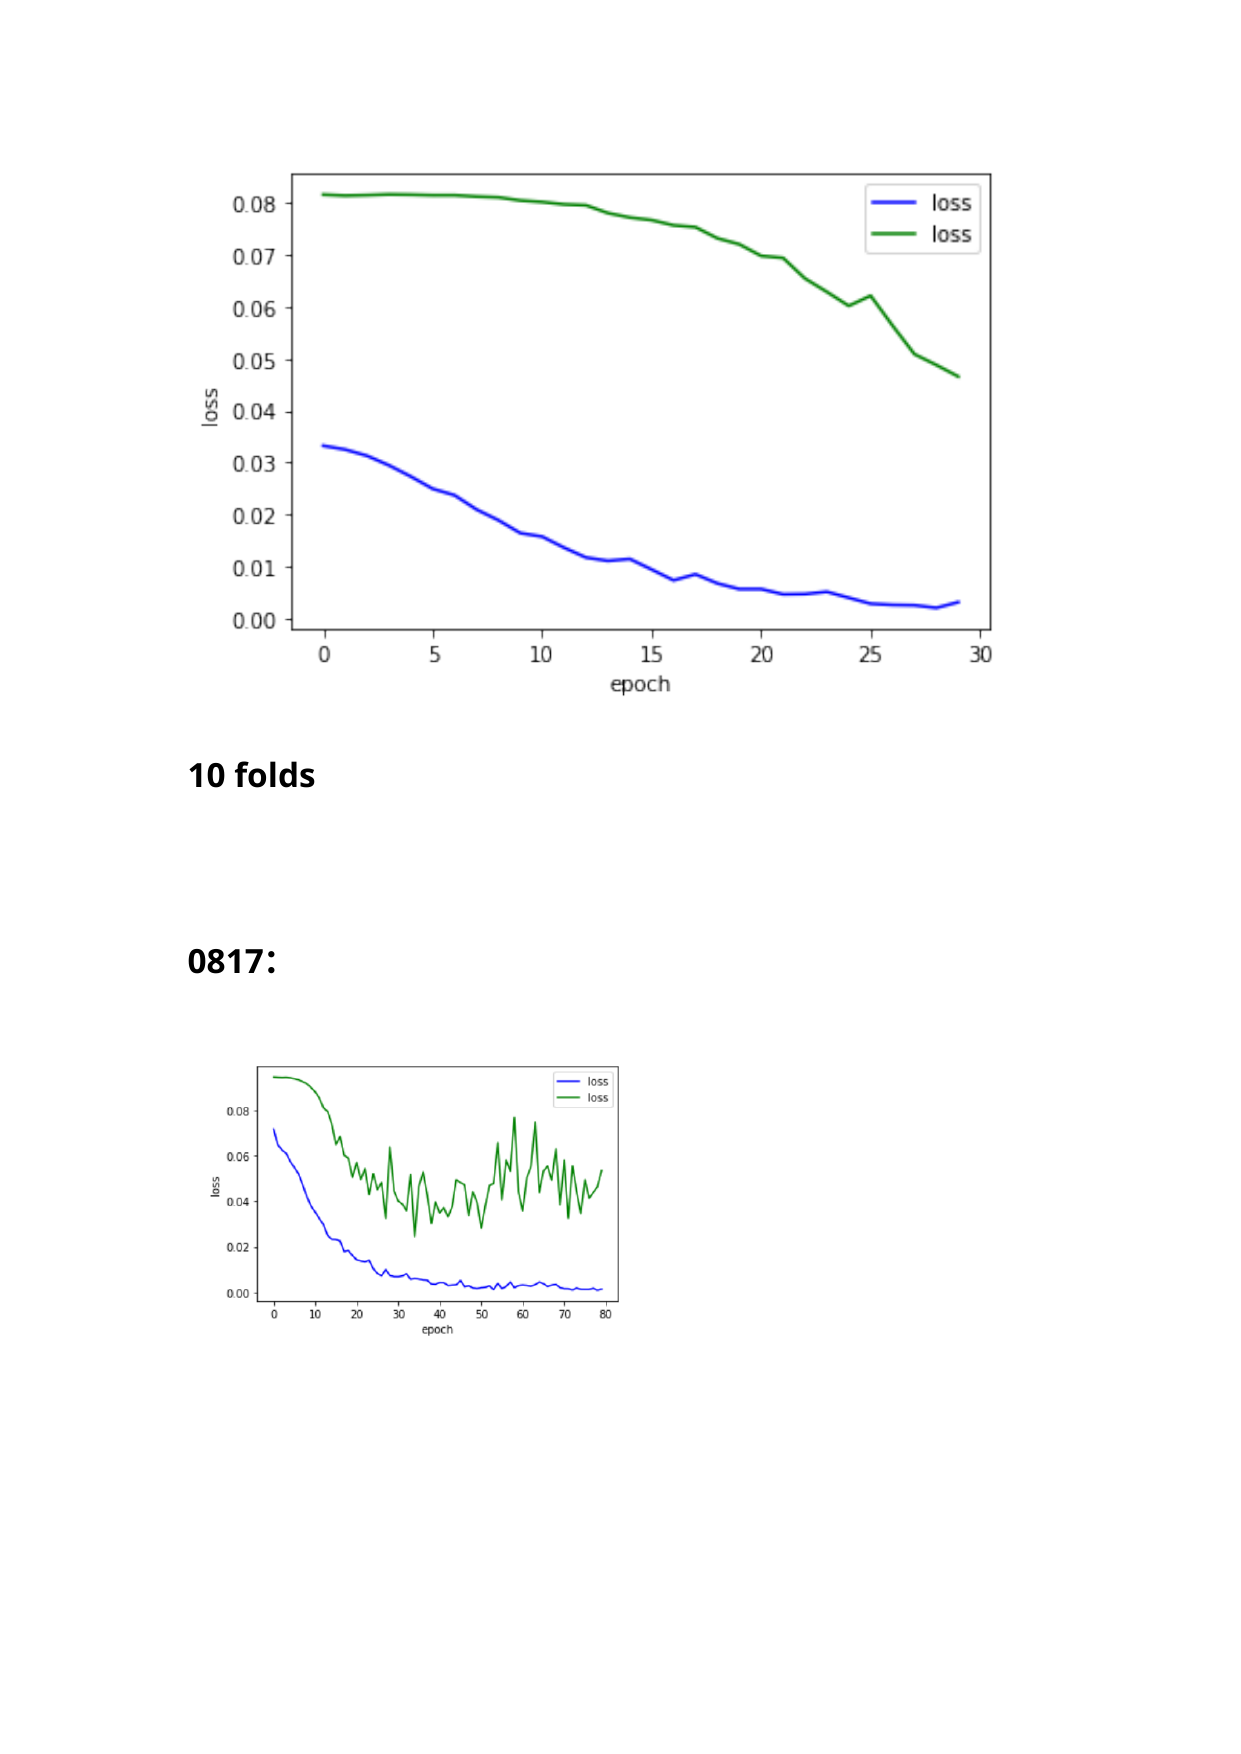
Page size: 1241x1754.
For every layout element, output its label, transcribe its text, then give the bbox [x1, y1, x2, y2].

picture [187, 1053, 643, 1344]
subtitle 0817： [187, 926, 1053, 991]
picture [187, 162, 1007, 709]
subtitle 10 folds [187, 742, 1053, 807]
